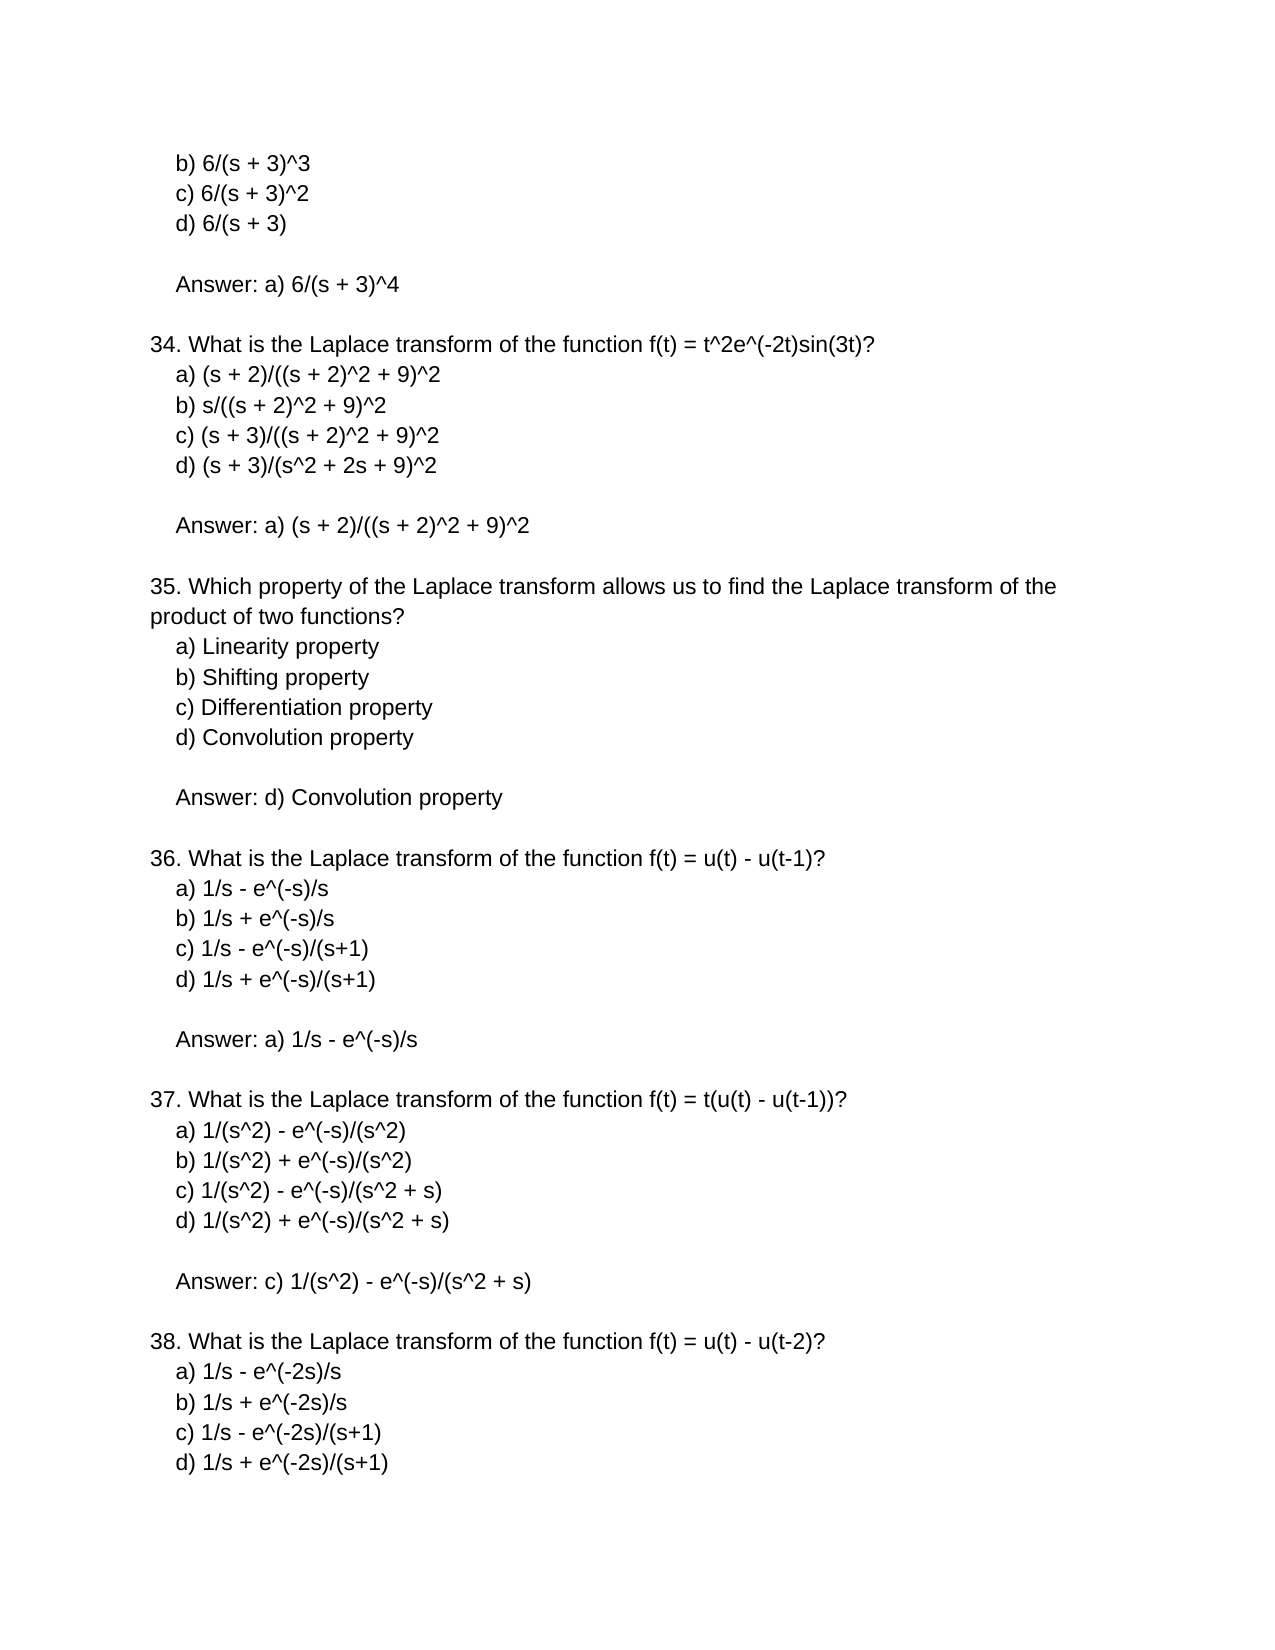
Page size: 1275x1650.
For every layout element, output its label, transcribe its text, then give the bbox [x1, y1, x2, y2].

text d) 6/(s + 3) [150, 210, 1125, 237]
text c) 1/(s^2) - e^(-s)/(s^2 + s) [150, 1177, 1125, 1203]
text c) 6/(s + 3)^2 [150, 180, 1125, 207]
text b) 1/s + e^(-2s)/s [150, 1388, 1125, 1415]
text b) s/((s + 2)^2 + 9)^2 [150, 392, 1125, 418]
text 35. Which property of the Laplace transform allows us to find the Laplace transform of the product of two functions? [150, 573, 1125, 629]
text 36. What is the Laplace transform of the function f(t) = u(t) - u(t-1)? [150, 845, 1125, 871]
text a) 1/s - e^(-2s)/s [150, 1358, 1125, 1385]
text c) Differentiation property [150, 694, 1125, 720]
text 34. What is the Laplace transform of the function f(t) = t^2e^(-2t)sin(3t)? [150, 331, 1125, 358]
text a) Linearity property [150, 633, 1125, 660]
text b) 1/(s^2) + e^(-s)/(s^2) [150, 1147, 1125, 1173]
text c) 1/s - e^(-2s)/(s+1) [150, 1419, 1125, 1445]
text a) (s + 2)/((s + 2)^2 + 9)^2 [150, 361, 1125, 388]
text d) Convolution property [150, 724, 1125, 750]
text Answer: a) 1/s - e^(-s)/s [150, 1026, 1125, 1052]
text d) 1/s + e^(-2s)/(s+1) [150, 1449, 1125, 1475]
text Answer: a) 6/(s + 3)^4 [150, 271, 1125, 297]
text Answer: d) Convolution property [150, 784, 1125, 811]
text 37. What is the Laplace transform of the function f(t) = t(u(t) - u(t-1))? [150, 1086, 1125, 1113]
text Answer: a) (s + 2)/((s + 2)^2 + 9)^2 [150, 512, 1125, 539]
text a) 1/(s^2) - e^(-s)/(s^2) [150, 1117, 1125, 1143]
text d) 1/(s^2) + e^(-s)/(s^2 + s) [150, 1207, 1125, 1234]
text c) 1/s - e^(-s)/(s+1) [150, 935, 1125, 962]
text b) 6/(s + 3)^3 [150, 150, 1125, 176]
text b) Shifting property [150, 663, 1125, 690]
text 38. What is the Laplace transform of the function f(t) = u(t) - u(t-2)? [150, 1328, 1125, 1354]
text d) (s + 3)/(s^2 + 2s + 9)^2 [150, 452, 1125, 478]
text d) 1/s + e^(-s)/(s+1) [150, 966, 1125, 992]
text c) (s + 3)/((s + 2)^2 + 9)^2 [150, 422, 1125, 448]
text a) 1/s - e^(-s)/s [150, 875, 1125, 901]
text Answer: c) 1/(s^2) - e^(-s)/(s^2 + s) [150, 1268, 1125, 1294]
text b) 1/s + e^(-s)/s [150, 905, 1125, 932]
